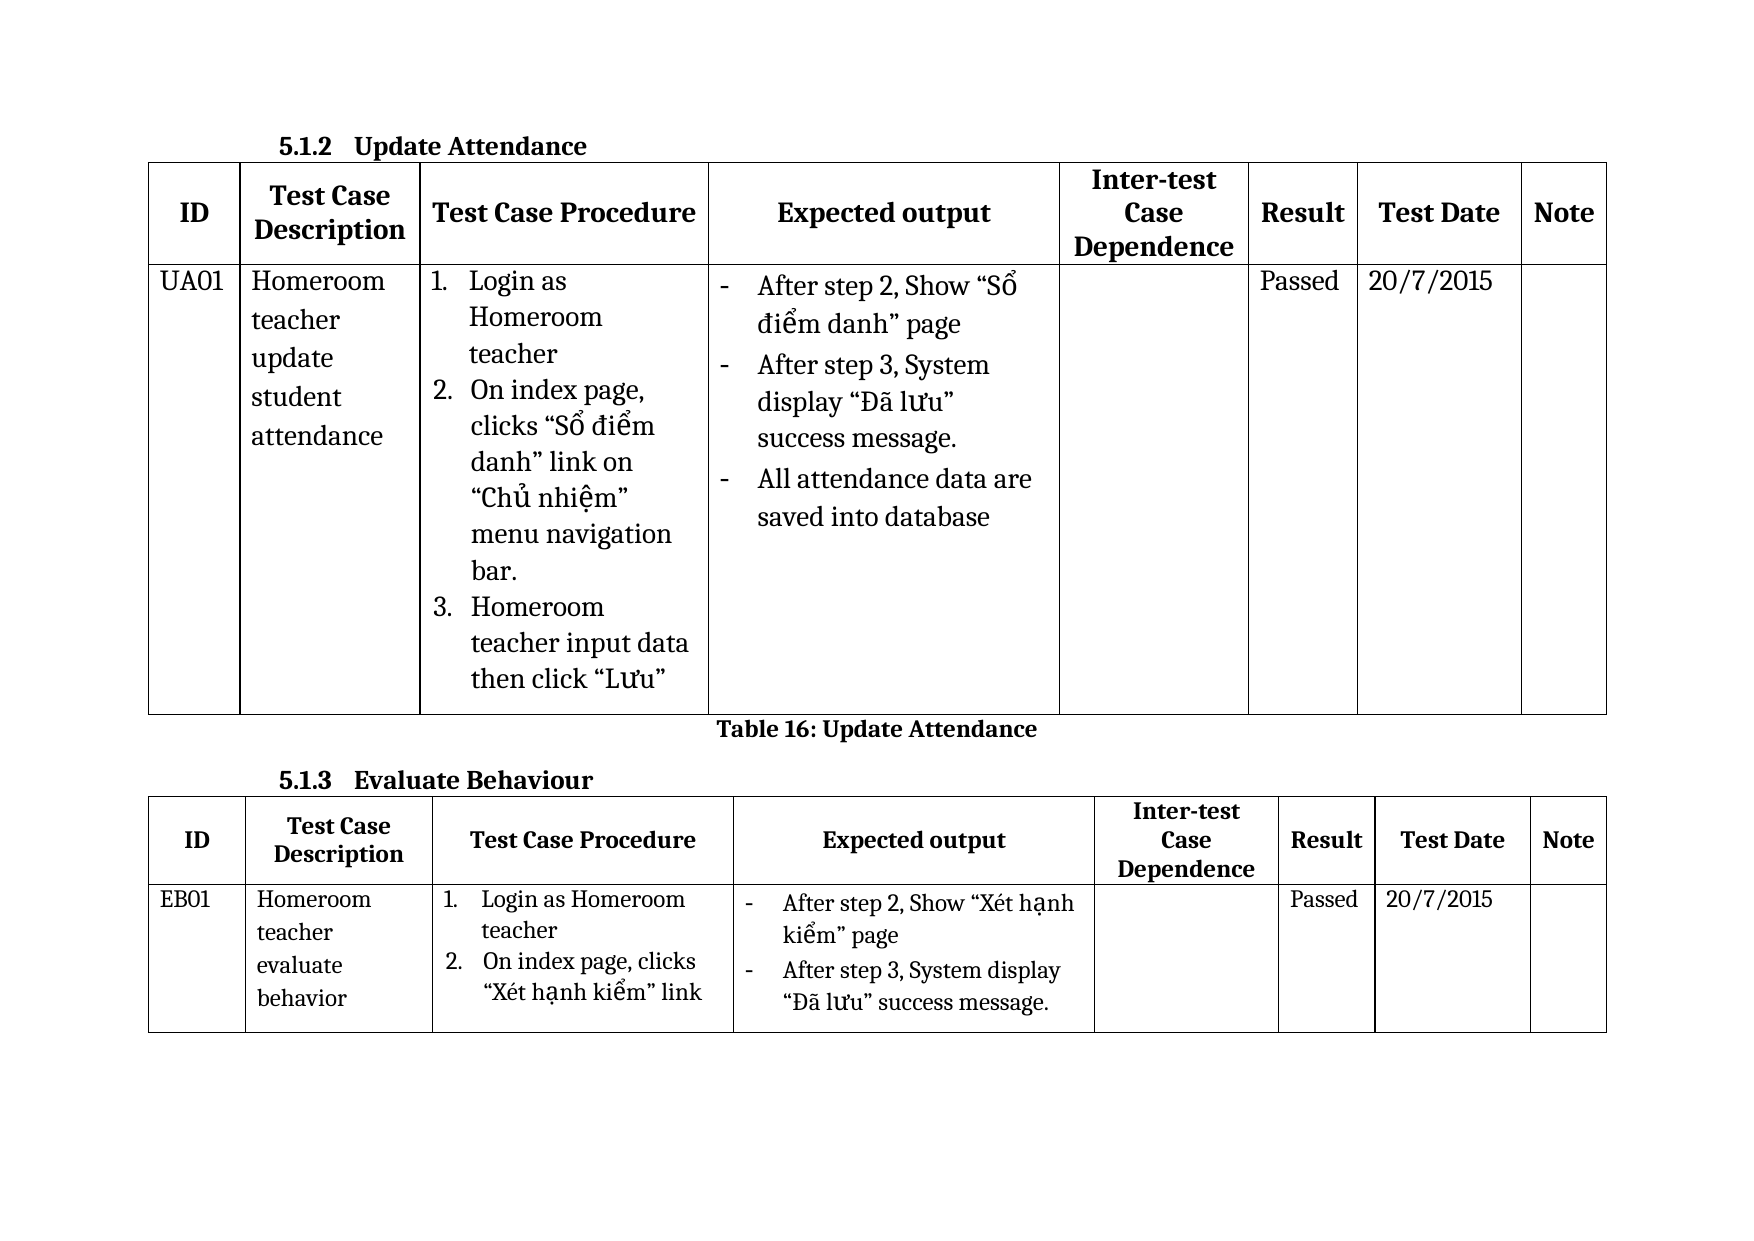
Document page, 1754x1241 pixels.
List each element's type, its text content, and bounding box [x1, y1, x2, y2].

table_cell [1060, 265, 1248, 714]
table_header Test Case Description [241, 163, 419, 263]
table_header Note [1531, 797, 1606, 883]
table_header Result [1249, 163, 1357, 263]
table_cell Homeroom teacher update student attendance [241, 265, 419, 714]
table_header Result [1279, 797, 1374, 883]
table_cell [1531, 885, 1606, 1032]
table_cell After step 2, Show “Sổ điểm danh” page After step 3, System display “Đã lưu” success message. All attendance data are saved into database [709, 265, 1059, 714]
table_header Inter-test Case Dependence [1060, 163, 1248, 263]
table_cell UA01 [149, 265, 239, 714]
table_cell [433, 885, 733, 1032]
subtitle Evaluate Behaviour [279, 765, 1606, 796]
table_cell [1095, 885, 1278, 1032]
table_header Test Case Procedure [421, 163, 708, 263]
subtitle Update Attendance [279, 131, 1606, 162]
table_header ID [149, 797, 245, 883]
table_header Test Case Procedure [433, 797, 733, 883]
table_header Test Case Description [246, 797, 432, 883]
table_cell Passed [1279, 885, 1374, 1032]
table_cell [734, 885, 1094, 1032]
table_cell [246, 885, 432, 1032]
table_header Test Date [1376, 797, 1530, 883]
table_header Test Date [1358, 163, 1521, 263]
table_header Inter-test Case Dependence [1095, 797, 1278, 883]
table_header Note [1522, 163, 1606, 263]
table_header Expected output [734, 797, 1094, 883]
table_cell 20/7/2015 [1376, 885, 1530, 1032]
table_header ID [149, 163, 239, 263]
table_cell 20/7/2015 [1358, 265, 1521, 714]
table_header Expected output [709, 163, 1059, 263]
table_cell Login as Homeroom teacher On index page, clicks “Sổ điểm danh” link on “Chủ nhiệm” menu navigation bar. Homeroom teacher input data then click “Lưu” [421, 265, 708, 714]
table_cell EB01 [149, 885, 245, 1032]
table_cell [1522, 265, 1606, 714]
table_cell Passed [1249, 265, 1357, 714]
